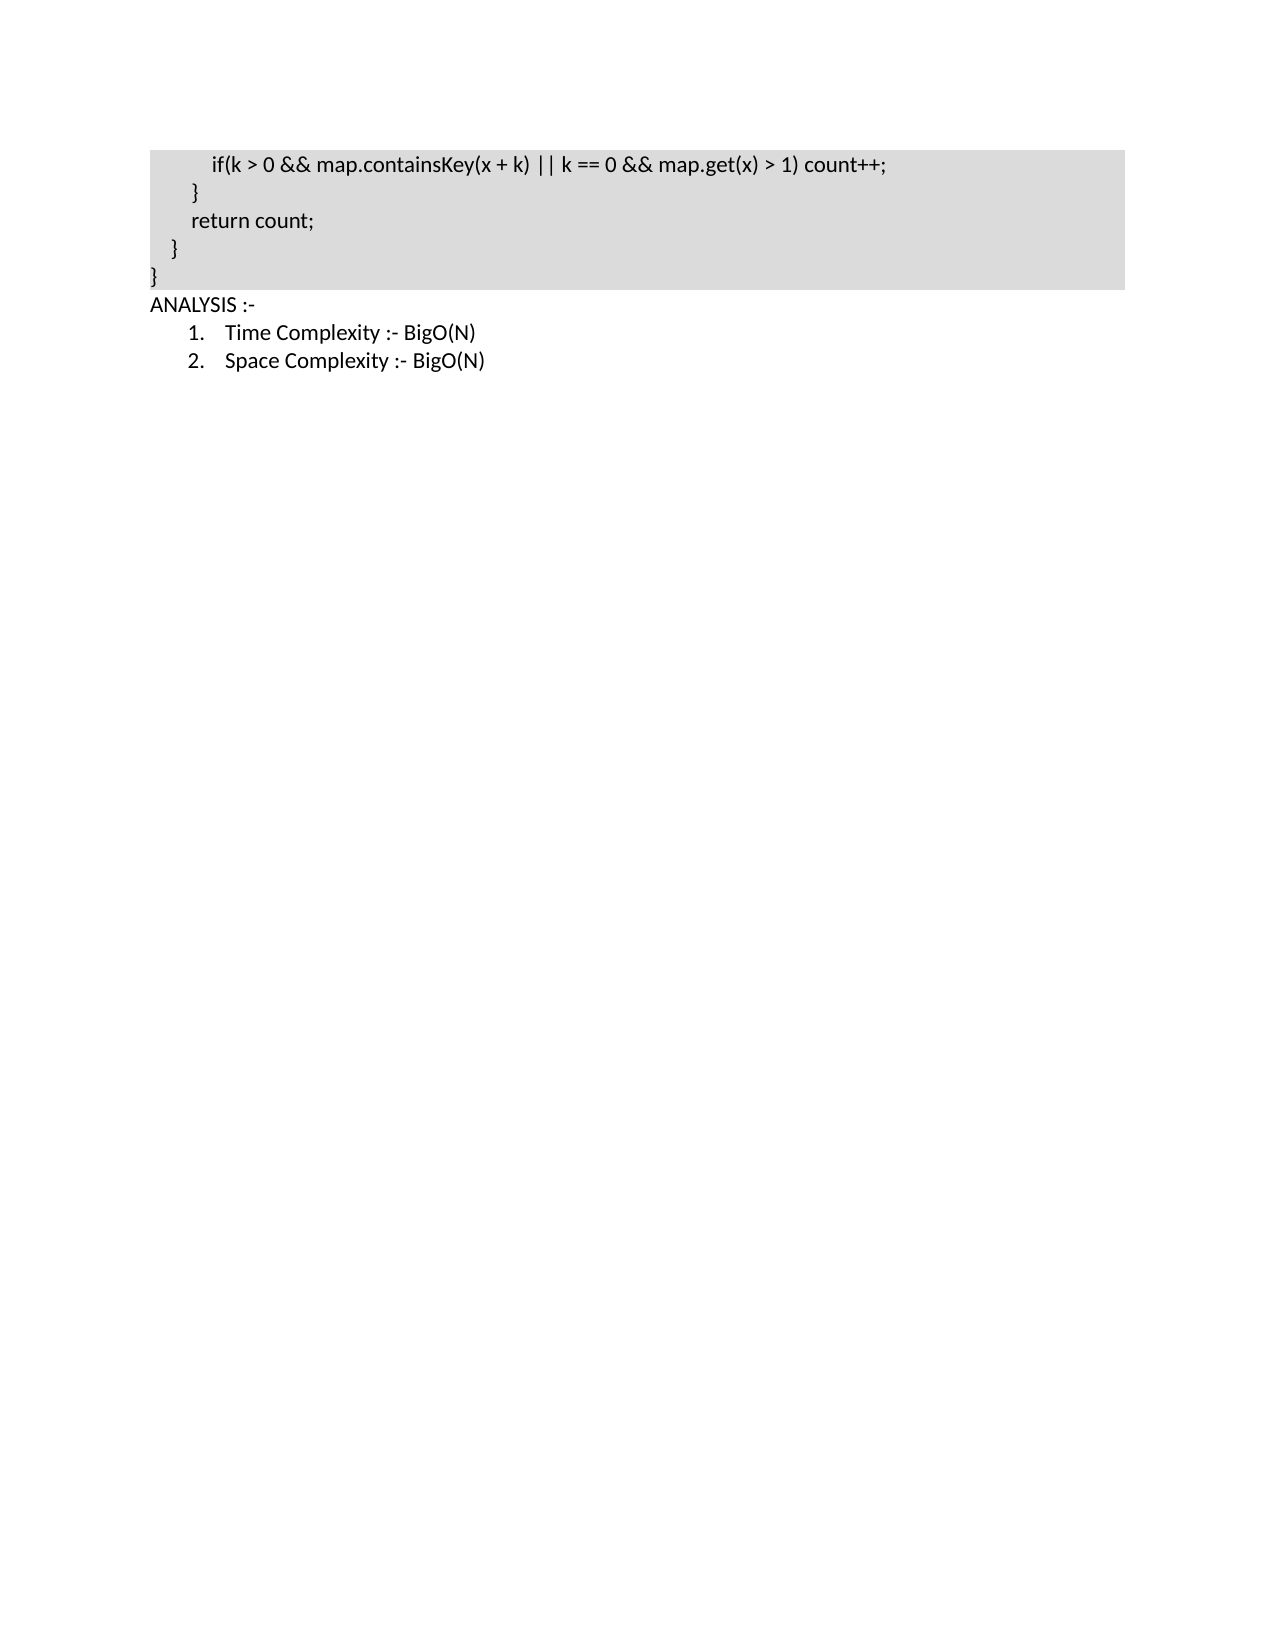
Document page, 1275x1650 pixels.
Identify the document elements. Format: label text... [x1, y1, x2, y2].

text if(k > 0 && map.containsKey(x + k) || k == 0 && map.get(x) > 1) count++; [150, 150, 1125, 178]
text return count; [150, 206, 1125, 234]
list Time Complexity :- BigO(N) [187, 318, 1125, 346]
text ANALYSIS :- [150, 290, 1125, 318]
text } [150, 262, 1125, 290]
list Space Complexity :- BigO(N) [187, 346, 1125, 374]
text } [150, 234, 1125, 262]
text } [150, 178, 1125, 206]
